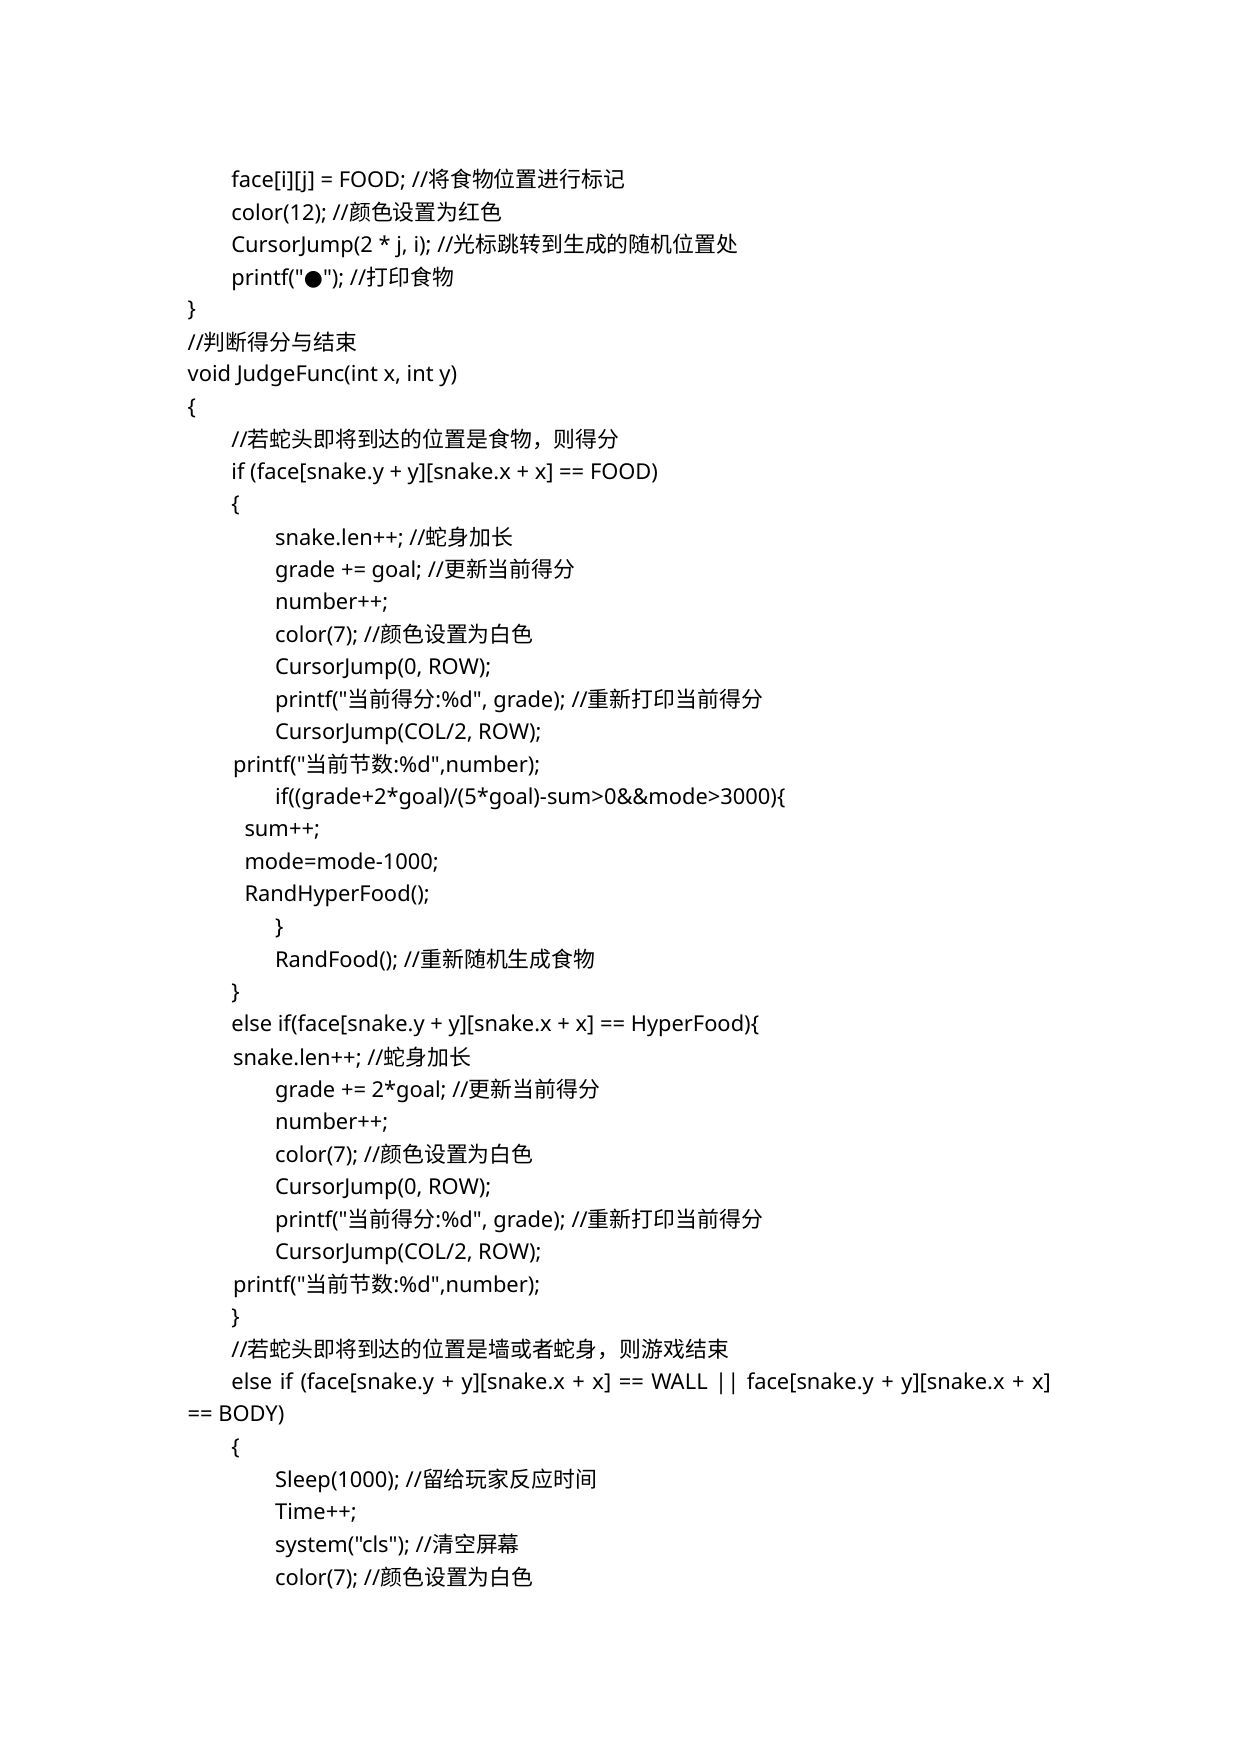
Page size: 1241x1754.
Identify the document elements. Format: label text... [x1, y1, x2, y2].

text face[i][j] = FOOD; //将食物位置进行标记 [187, 162, 1053, 194]
text RandHyperFood(); [187, 877, 1053, 909]
text printf("当前节数:%d",number); [187, 1267, 1053, 1299]
text printf("●"); //打印食物 [187, 259, 1053, 292]
text if (face[snake.y + y][snake.x + x] == FOOD) [187, 454, 1053, 487]
text color(7); //颜色设置为白色 [187, 1559, 1053, 1592]
text } [187, 292, 1053, 324]
text //判断得分与结束 [187, 324, 1053, 357]
text color(7); //颜色设置为白色 [187, 1137, 1053, 1169]
text CursorJump(COL/2, ROW); [187, 1234, 1053, 1267]
text RandFood(); //重新随机生成食物 [187, 942, 1053, 974]
text grade += goal; //更新当前得分 [187, 552, 1053, 584]
text snake.len++; //蛇身加长 [187, 1039, 1053, 1072]
text CursorJump(COL/2, ROW); [187, 714, 1053, 747]
text { [187, 389, 1053, 422]
text } [187, 1299, 1053, 1332]
text mode=mode-1000; [187, 844, 1053, 877]
text Time++; [187, 1494, 1053, 1527]
text } [187, 909, 1053, 942]
text color(7); //颜色设置为白色 [187, 617, 1053, 649]
text grade += 2*goal; //更新当前得分 [187, 1072, 1053, 1104]
text //若蛇头即将到达的位置是墙或者蛇身，则游戏结束 [187, 1332, 1053, 1364]
text { [187, 1429, 1053, 1462]
text void JudgeFunc(int x, int y) [187, 357, 1053, 389]
text printf("当前得分:%d", grade); //重新打印当前得分 [187, 682, 1053, 714]
text else if (face[snake.y + y][snake.x + x] == WALL || face[snake.y + y][snake.x + x] == BODY) [187, 1364, 1053, 1429]
text printf("当前得分:%d", grade); //重新打印当前得分 [187, 1202, 1053, 1234]
text CursorJump(2 * j, i); //光标跳转到生成的随机位置处 [187, 227, 1053, 259]
text number++; [187, 1104, 1053, 1137]
text number++; [187, 584, 1053, 617]
text { [187, 487, 1053, 519]
text sum++; [187, 812, 1053, 844]
text if((grade+2*goal)/(5*goal)-sum>0&&mode>3000){ [187, 779, 1053, 812]
text printf("当前节数:%d",number); [187, 747, 1053, 779]
text else if(face[snake.y + y][snake.x + x] == HyperFood){ [187, 1007, 1053, 1039]
text Sleep(1000); //留给玩家反应时间 [187, 1462, 1053, 1494]
text } [187, 974, 1053, 1007]
text CursorJump(0, ROW); [187, 649, 1053, 682]
text CursorJump(0, ROW); [187, 1169, 1053, 1202]
text color(12); //颜色设置为红色 [187, 194, 1053, 227]
text system("cls"); //清空屏幕 [187, 1527, 1053, 1559]
text snake.len++; //蛇身加长 [187, 519, 1053, 552]
text //若蛇头即将到达的位置是食物，则得分 [187, 422, 1053, 454]
